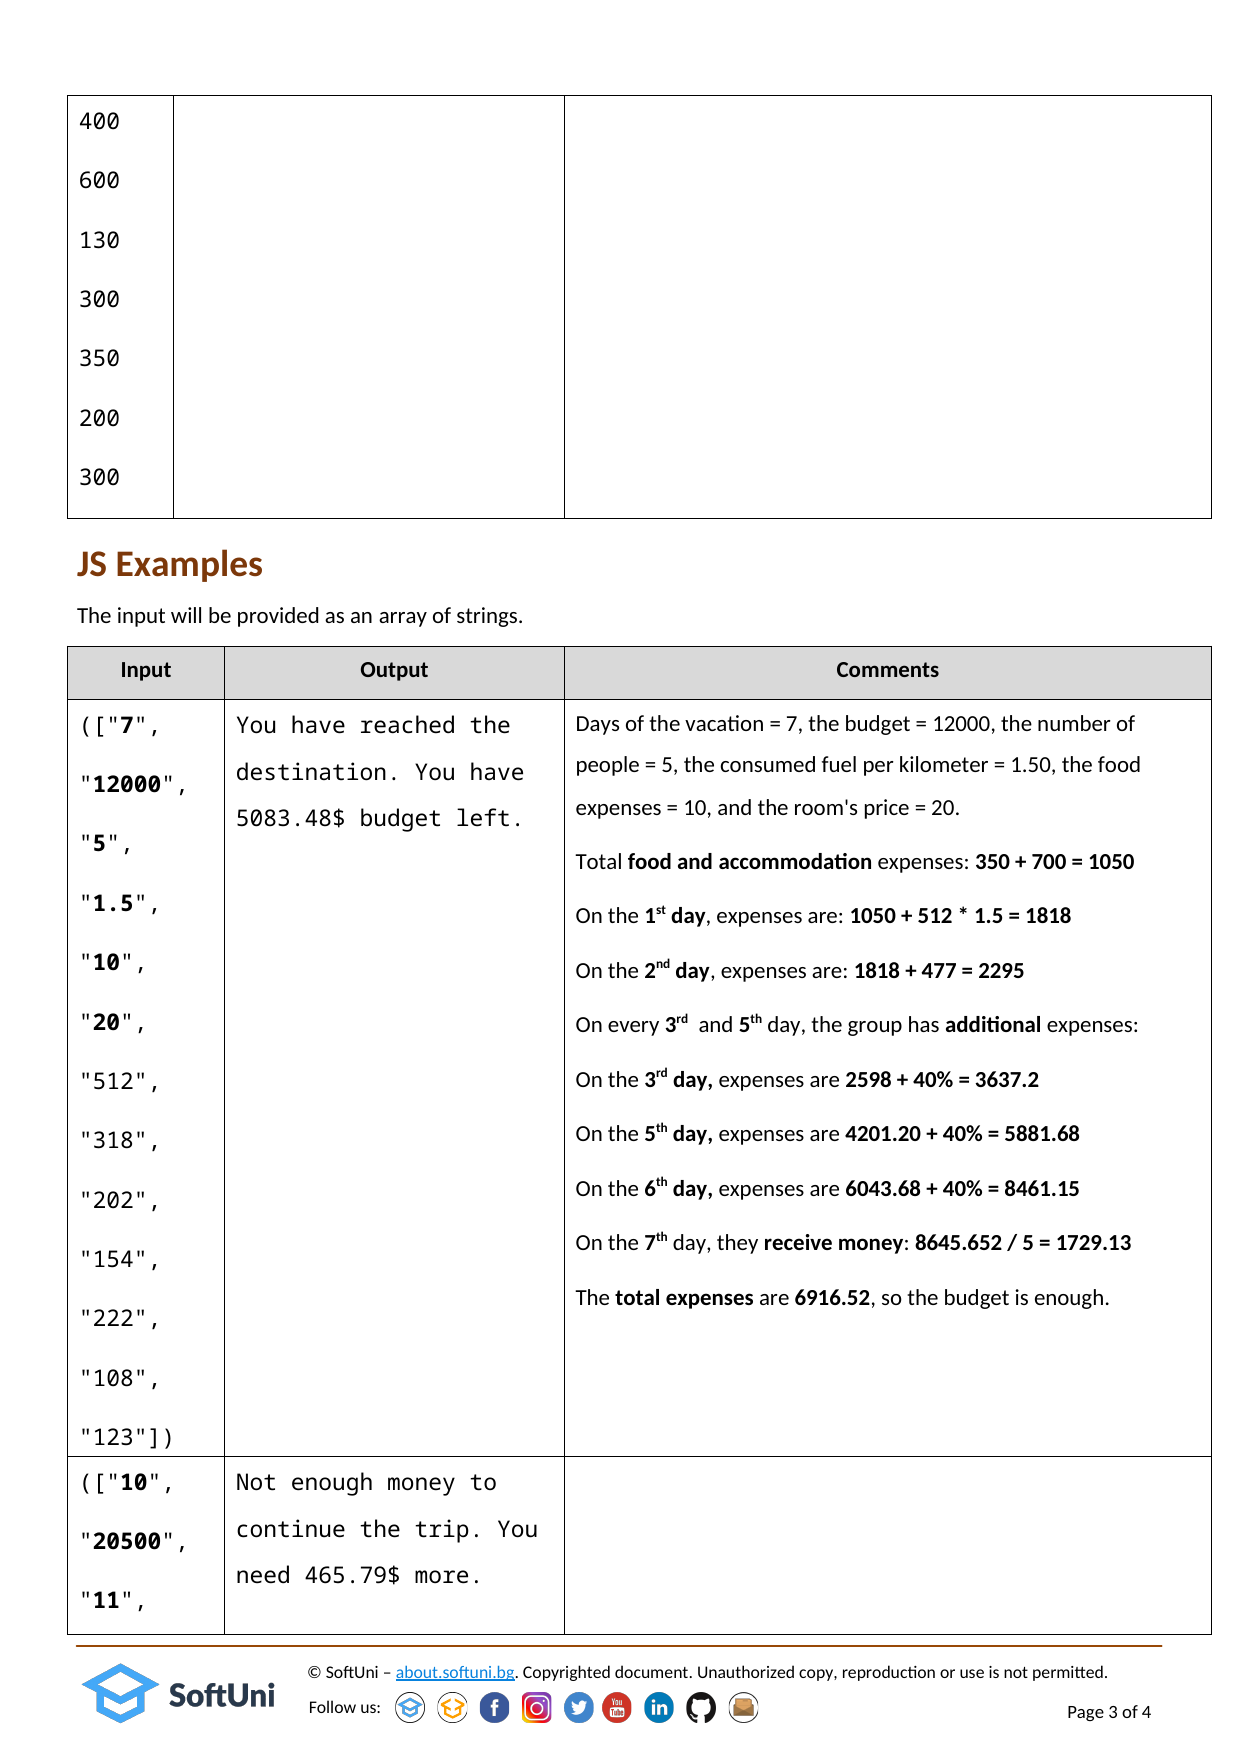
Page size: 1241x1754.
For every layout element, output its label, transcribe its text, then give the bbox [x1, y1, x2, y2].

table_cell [68, 96, 173, 518]
picture [75, 1658, 281, 1729]
picture [665, 1714, 674, 1723]
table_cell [174, 96, 564, 518]
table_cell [225, 1457, 564, 1634]
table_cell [68, 1457, 224, 1634]
table_cell [565, 96, 1211, 518]
picture [437, 1692, 468, 1723]
table_cell (["7", "12000", "5", "1.5", "10", "20", "512", "318", "202", "154", "222", "108", "123"]) [68, 700, 224, 1456]
picture [658, 1705, 667, 1714]
text The input will be provided as an array of strings. [77, 601, 1163, 629]
picture [665, 1692, 674, 1701]
table_header Output [225, 647, 564, 699]
picture [395, 1692, 425, 1723]
picture [564, 1692, 594, 1723]
table_header Input [68, 647, 224, 699]
picture [479, 1692, 510, 1723]
table_header Comments [565, 647, 1211, 699]
picture [728, 1692, 759, 1723]
table_cell [565, 1457, 1211, 1634]
table_cell Days of the vacation = 7, the budget = 12000, the number of people = 5, the consumed fuel per kilometer = 1.50, the food expenses = 10, and the room's price = 20. Total food and accommodation expenses: 350 + 700 = 1050 On the 1st day, expenses are: 1050 + 512 * 1.5 = 1818 On the 2nd day, expenses are: 1818 + 477 = 2295 On every 3rd and 5th day, the group has additional expenses: On the 3rd day, expenses are 2598 + 40% = 3637.2 On the 5th day, expenses are 4201.20 + 40% = 5881.68 On the 6th day, expenses are 6043.68 + 40% = 8461.15 On the 7th day, they receive money: 8645.652 / 5 = 1729.13 The total expenses are 6916.52, so the budget is enough. [565, 700, 1211, 1456]
table_cell You have reached the destination. You have 5083.48$ budget left. [225, 700, 564, 1456]
subtitle JS Examples [77, 540, 1163, 586]
picture [602, 1692, 632, 1723]
picture [644, 1692, 653, 1701]
picture [644, 1714, 653, 1723]
picture [522, 1692, 552, 1723]
picture [686, 1692, 716, 1723]
